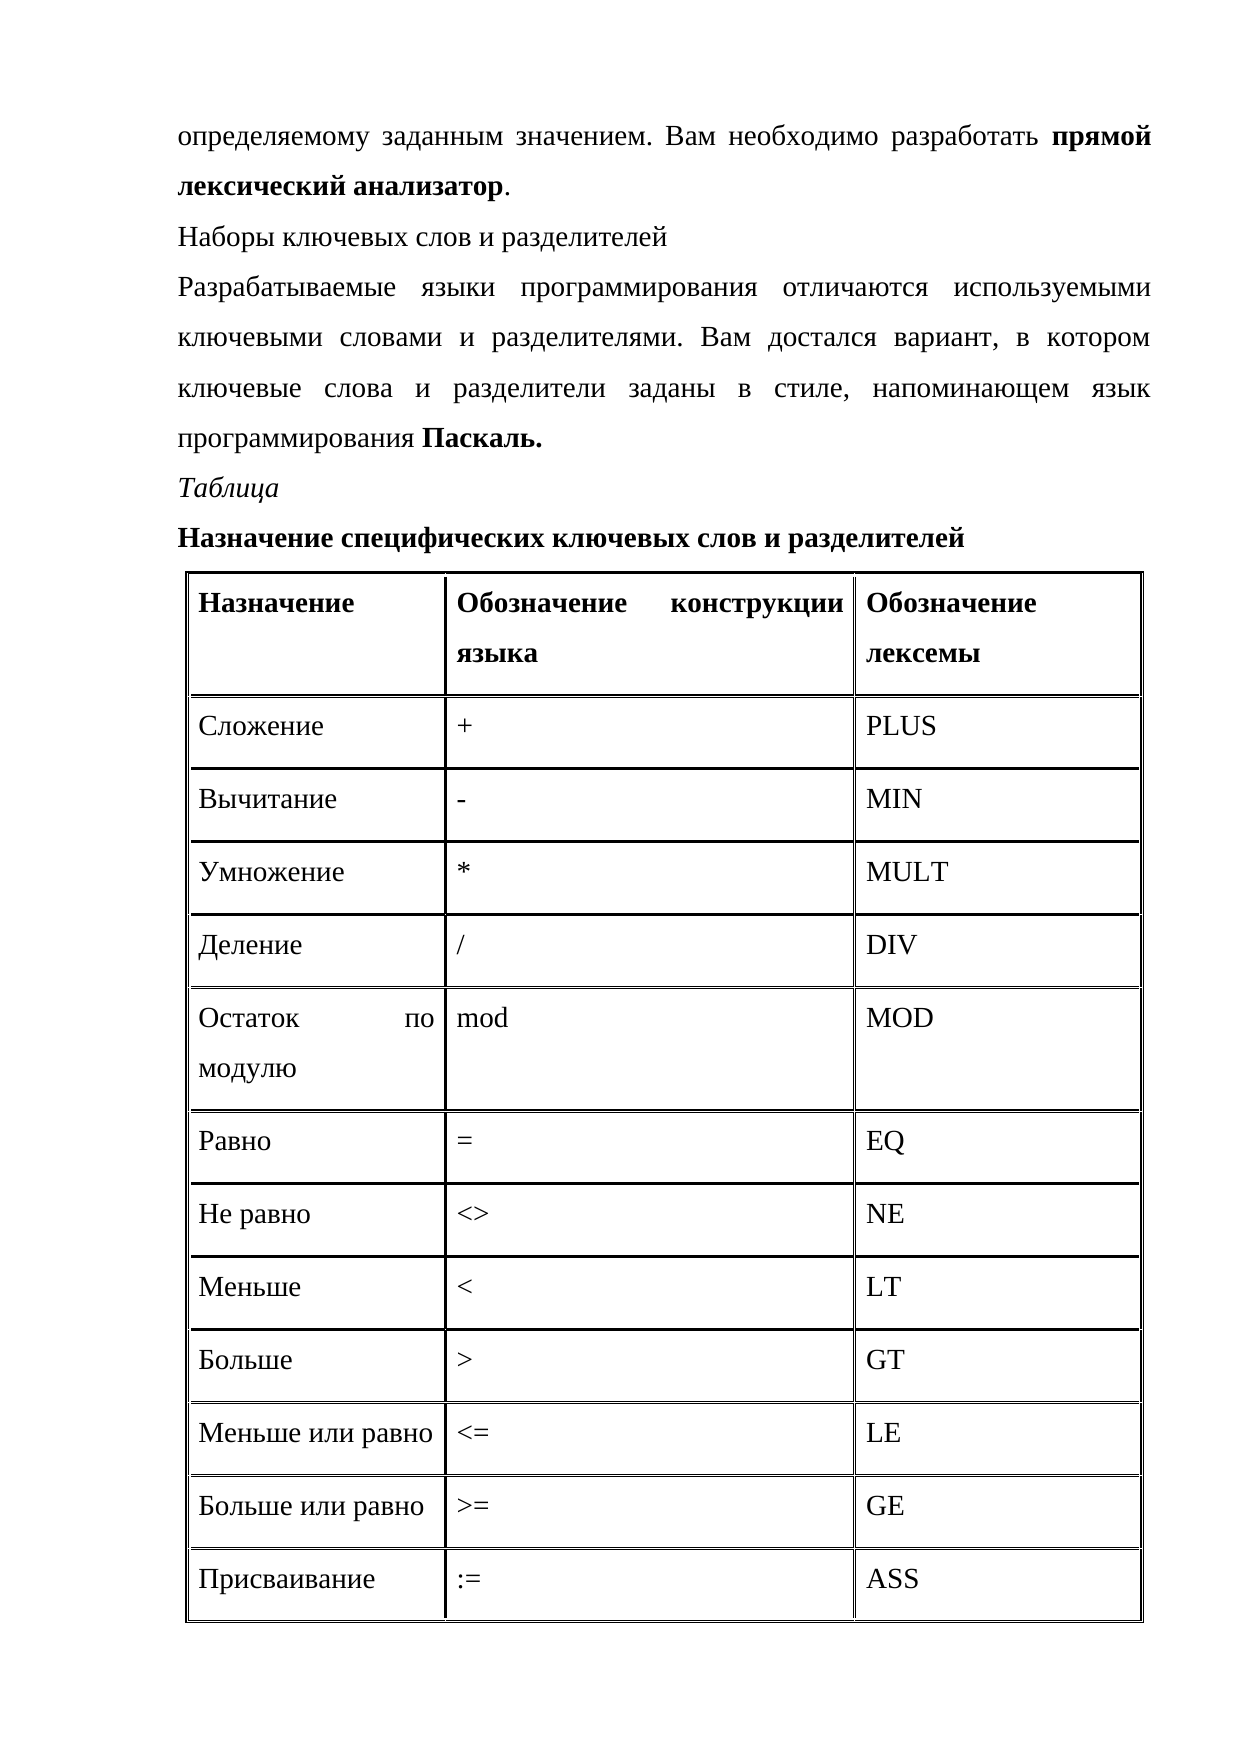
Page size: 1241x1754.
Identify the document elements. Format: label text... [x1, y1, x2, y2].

text Назначение специфических ключевых слов и разделителей [177, 521, 1152, 554]
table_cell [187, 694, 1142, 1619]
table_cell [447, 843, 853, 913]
text Наборы ключевых слов и разделителей [177, 219, 1152, 252]
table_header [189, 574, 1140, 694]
text Разрабатываемые языки программирования отличаются используемыми ключевыми словами и разделителями. Вам достался вариант, в котором ключевые слова и разделители заданы в стиле, напоминающем язык программирования Паскаль. [177, 269, 1152, 453]
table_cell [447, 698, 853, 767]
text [177, 118, 1152, 202]
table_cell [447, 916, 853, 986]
text Таблица [177, 470, 1152, 504]
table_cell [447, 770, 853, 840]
